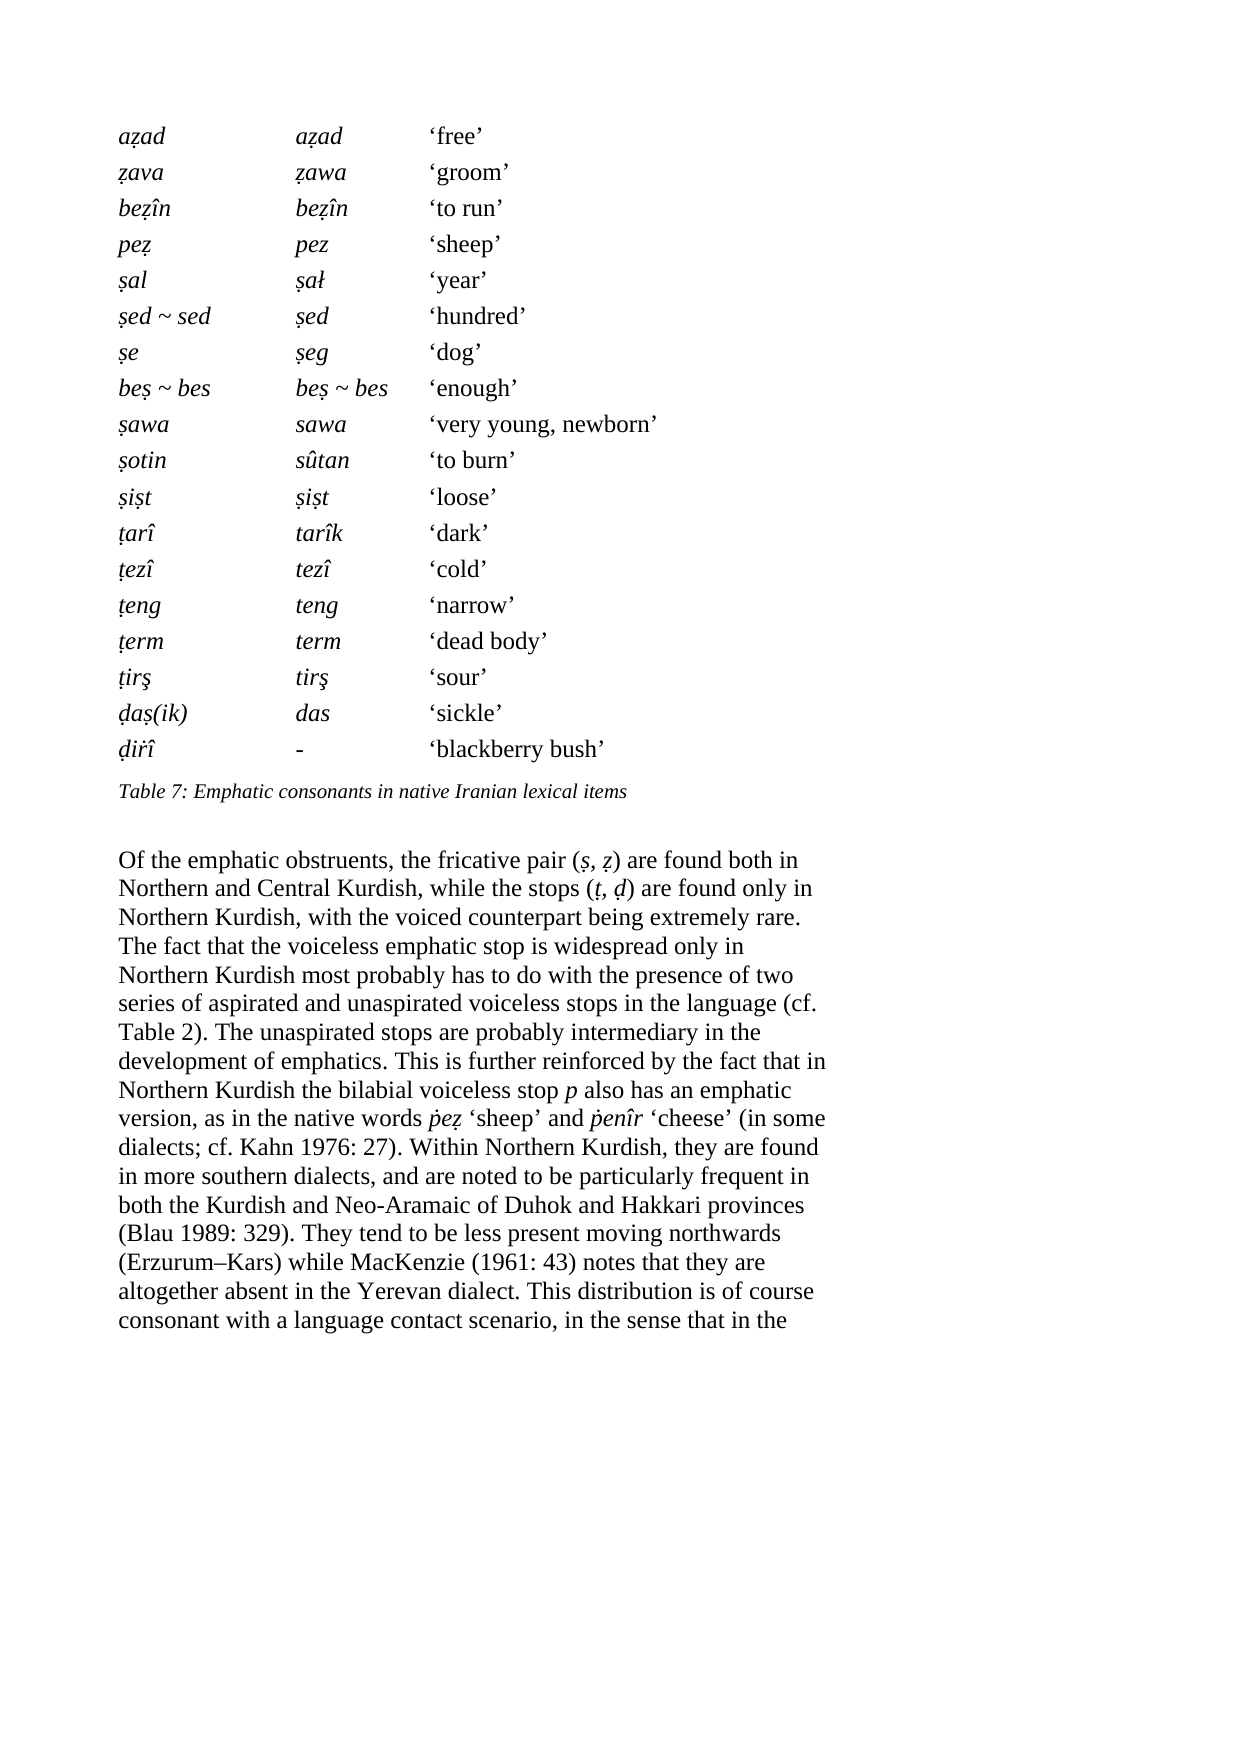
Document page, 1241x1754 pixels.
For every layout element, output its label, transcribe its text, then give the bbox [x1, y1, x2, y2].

table_cell ṣawa [107, 406, 284, 442]
table_cell tirş [284, 659, 417, 695]
table_cell pez [284, 226, 417, 262]
table_cell ṣeg [284, 334, 417, 370]
table_cell ẓawa [284, 154, 417, 190]
table_cell ‘blackberry bush’ [417, 731, 753, 767]
table_cell tezî [284, 551, 417, 587]
table_cell ẓava [107, 154, 284, 190]
table_cell ‘sickle’ [417, 695, 753, 731]
table_cell ‘hundred’ [417, 298, 753, 334]
table_cell ṣiṣt [107, 479, 284, 514]
table_cell beẓîn [107, 190, 284, 226]
table_cell ṣiṣt [284, 479, 417, 514]
table_cell ḍiṙî [107, 731, 284, 767]
table_cell - [284, 731, 417, 767]
table_cell aẓad [284, 118, 417, 154]
table_cell beẓîn [284, 190, 417, 226]
table_cell peẓ [107, 226, 284, 262]
table_cell ṭeng [107, 587, 284, 623]
table_cell ṣotin [107, 443, 284, 478]
table_cell ‘dead body’ [417, 623, 753, 659]
table_cell beṣ ~ bes [284, 370, 417, 406]
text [118, 845, 827, 1333]
table_cell tarîk [284, 515, 417, 551]
table_cell ṭezî [107, 551, 284, 587]
table_cell ‘to run’ [417, 190, 753, 226]
table_cell ‘sour’ [417, 659, 753, 695]
table_cell das [284, 695, 417, 731]
table_cell beṣ ~ bes [107, 370, 284, 406]
table_cell ṣał [284, 262, 417, 298]
table_cell ‘enough’ [417, 370, 753, 406]
table_cell sawa [284, 406, 417, 442]
table_cell ‘dog’ [417, 334, 753, 370]
table_cell ‘narrow’ [417, 587, 753, 623]
table_cell ṣed [284, 298, 417, 334]
table_cell teng [284, 587, 417, 623]
table_cell ‘year’ [417, 262, 753, 298]
table_cell ‘cold’ [417, 551, 753, 587]
text Table 7: Emphatic consonants in native Iranian lexical items [118, 779, 827, 803]
table_cell term [284, 623, 417, 659]
table_cell ḍaṣ(ik) [107, 695, 284, 731]
table_cell ‘very young, newborn’ [417, 406, 753, 442]
table_cell ‘sheep’ [417, 226, 753, 262]
table_cell ṣe [107, 334, 284, 370]
table_cell ‘to burn’ [417, 443, 753, 478]
table_cell ‘loose’ [417, 479, 753, 514]
table_cell ‘free’ [417, 118, 753, 154]
table_cell ṣal [107, 262, 284, 298]
table_cell ‘dark’ [417, 515, 753, 551]
table_cell sûtan [284, 443, 417, 478]
table_cell ṭirş [107, 659, 284, 695]
table_cell ṭerm [107, 623, 284, 659]
table_cell ṭarî [107, 515, 284, 551]
table_cell ‘groom’ [417, 154, 753, 190]
table_cell aẓad [107, 118, 284, 154]
table_cell ṣed ~ sed [107, 298, 284, 334]
